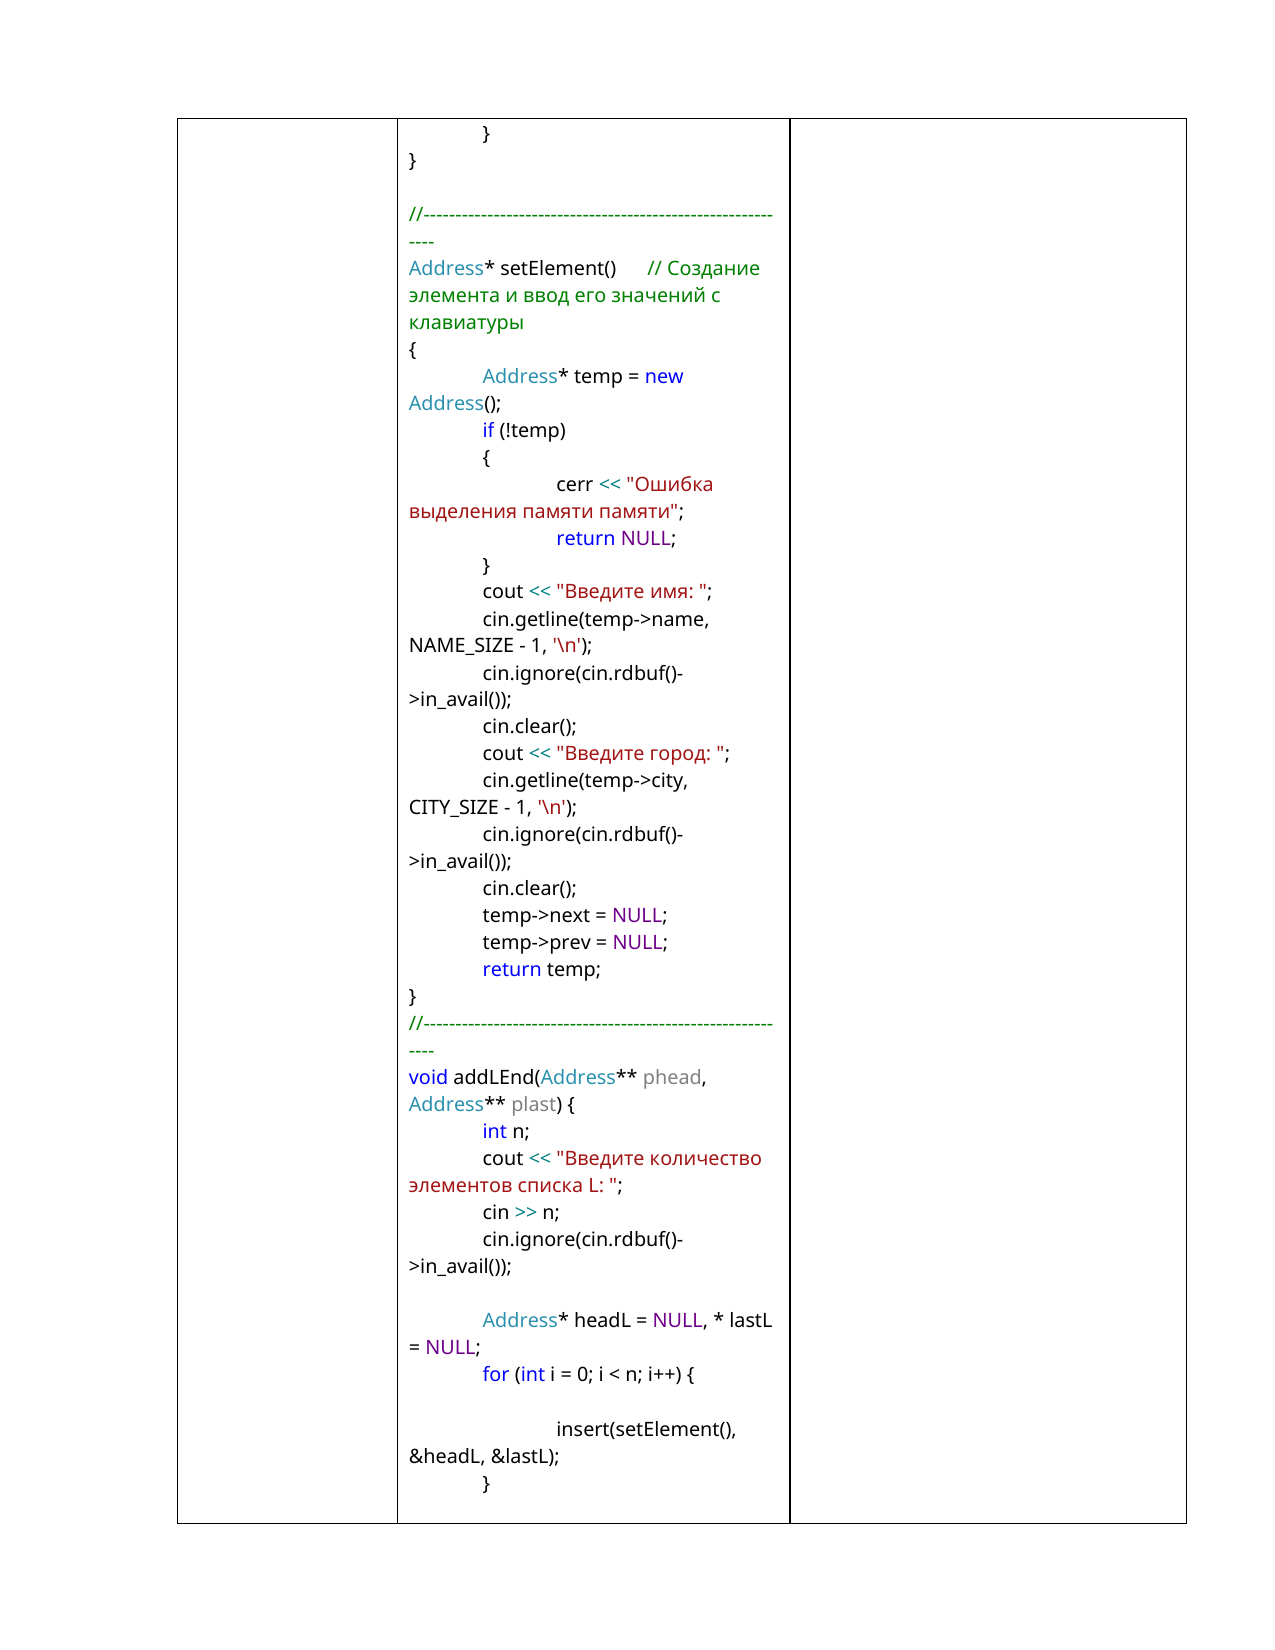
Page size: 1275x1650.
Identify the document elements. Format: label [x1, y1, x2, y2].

table_cell [398, 119, 789, 1523]
table_cell [791, 119, 1186, 1523]
table_cell [178, 119, 397, 1523]
